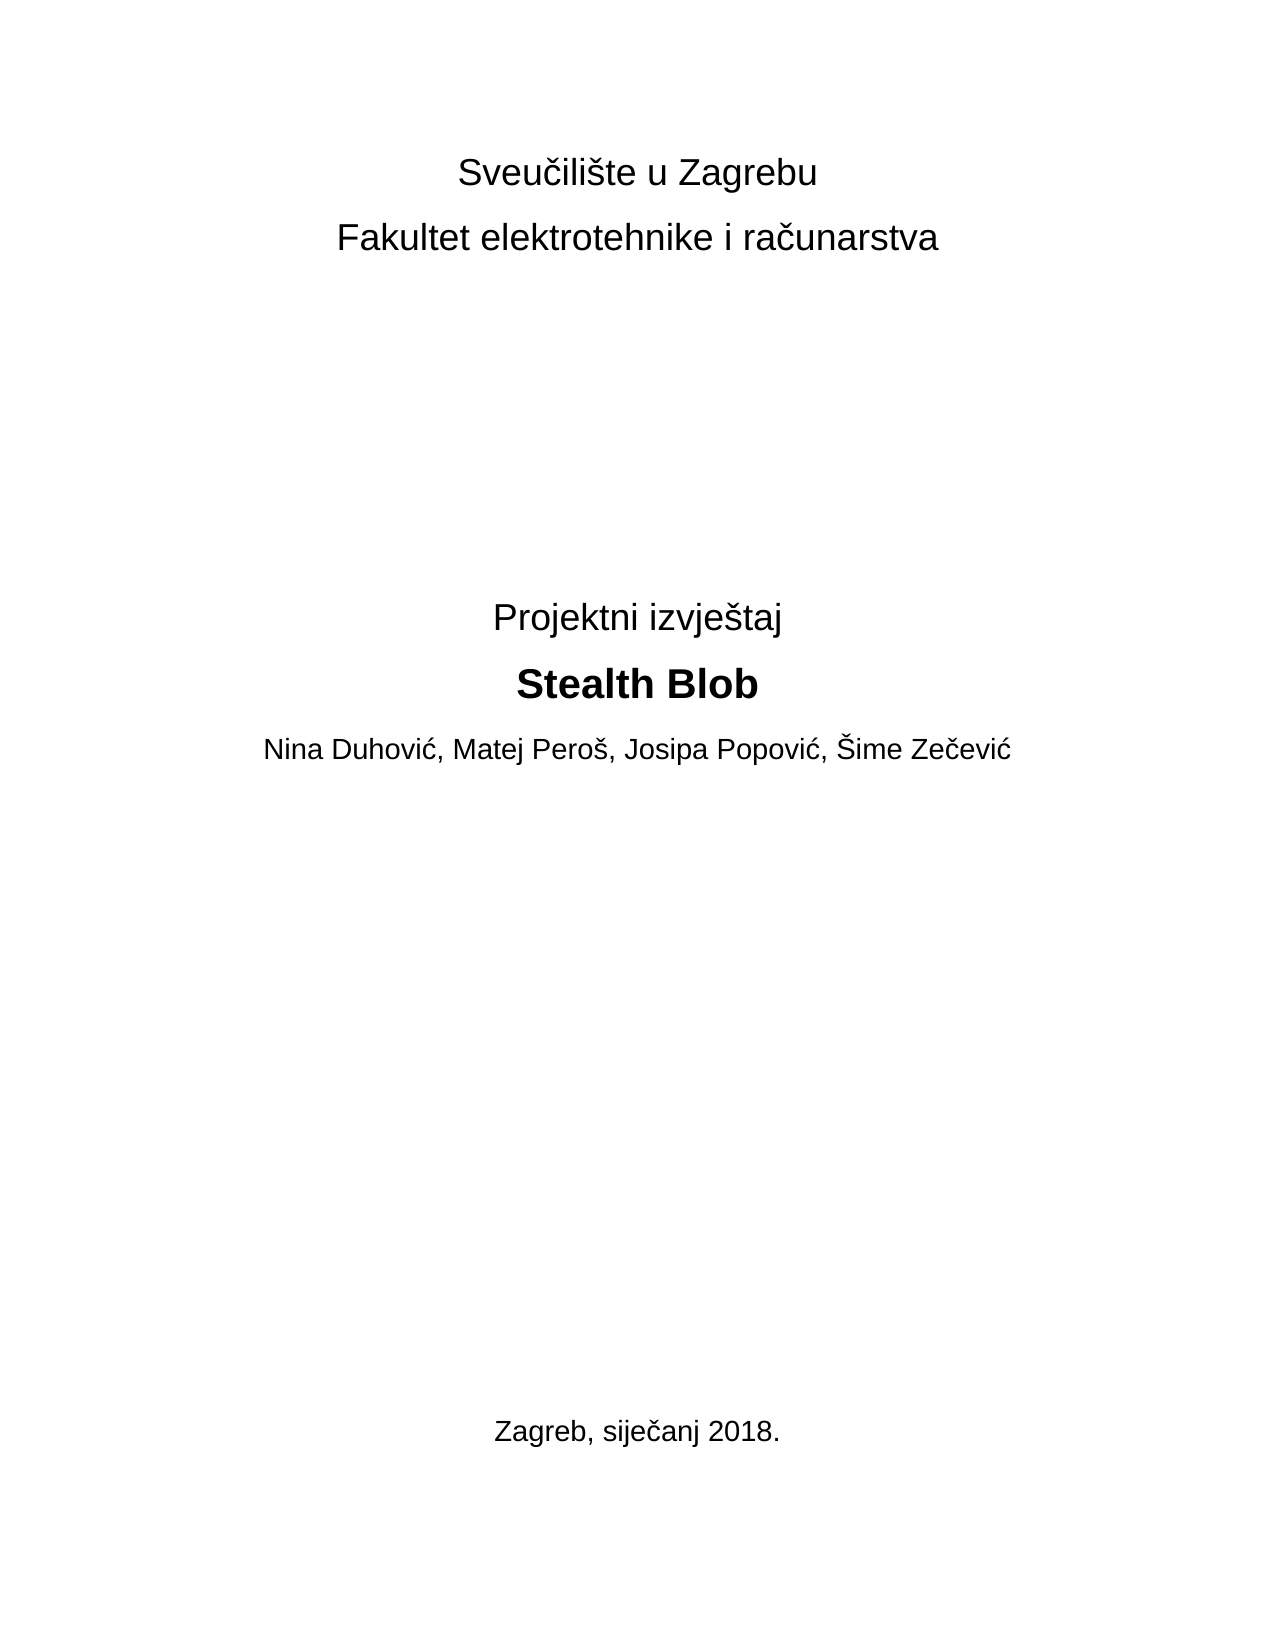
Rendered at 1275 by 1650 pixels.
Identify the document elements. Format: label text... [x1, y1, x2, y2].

text Projektni izvještaj [150, 595, 1125, 638]
text Fakultet elektrotehnike i računarstva [150, 215, 1125, 258]
text Nina Duhović, Matej Peroš, Josipa Popović, Šime Zečević [150, 732, 1125, 765]
text Zagreb, siječanj 2018. [150, 1414, 1125, 1448]
text Sveučilište u Zagrebu [150, 150, 1125, 193]
text Stealth Blob [150, 660, 1125, 708]
